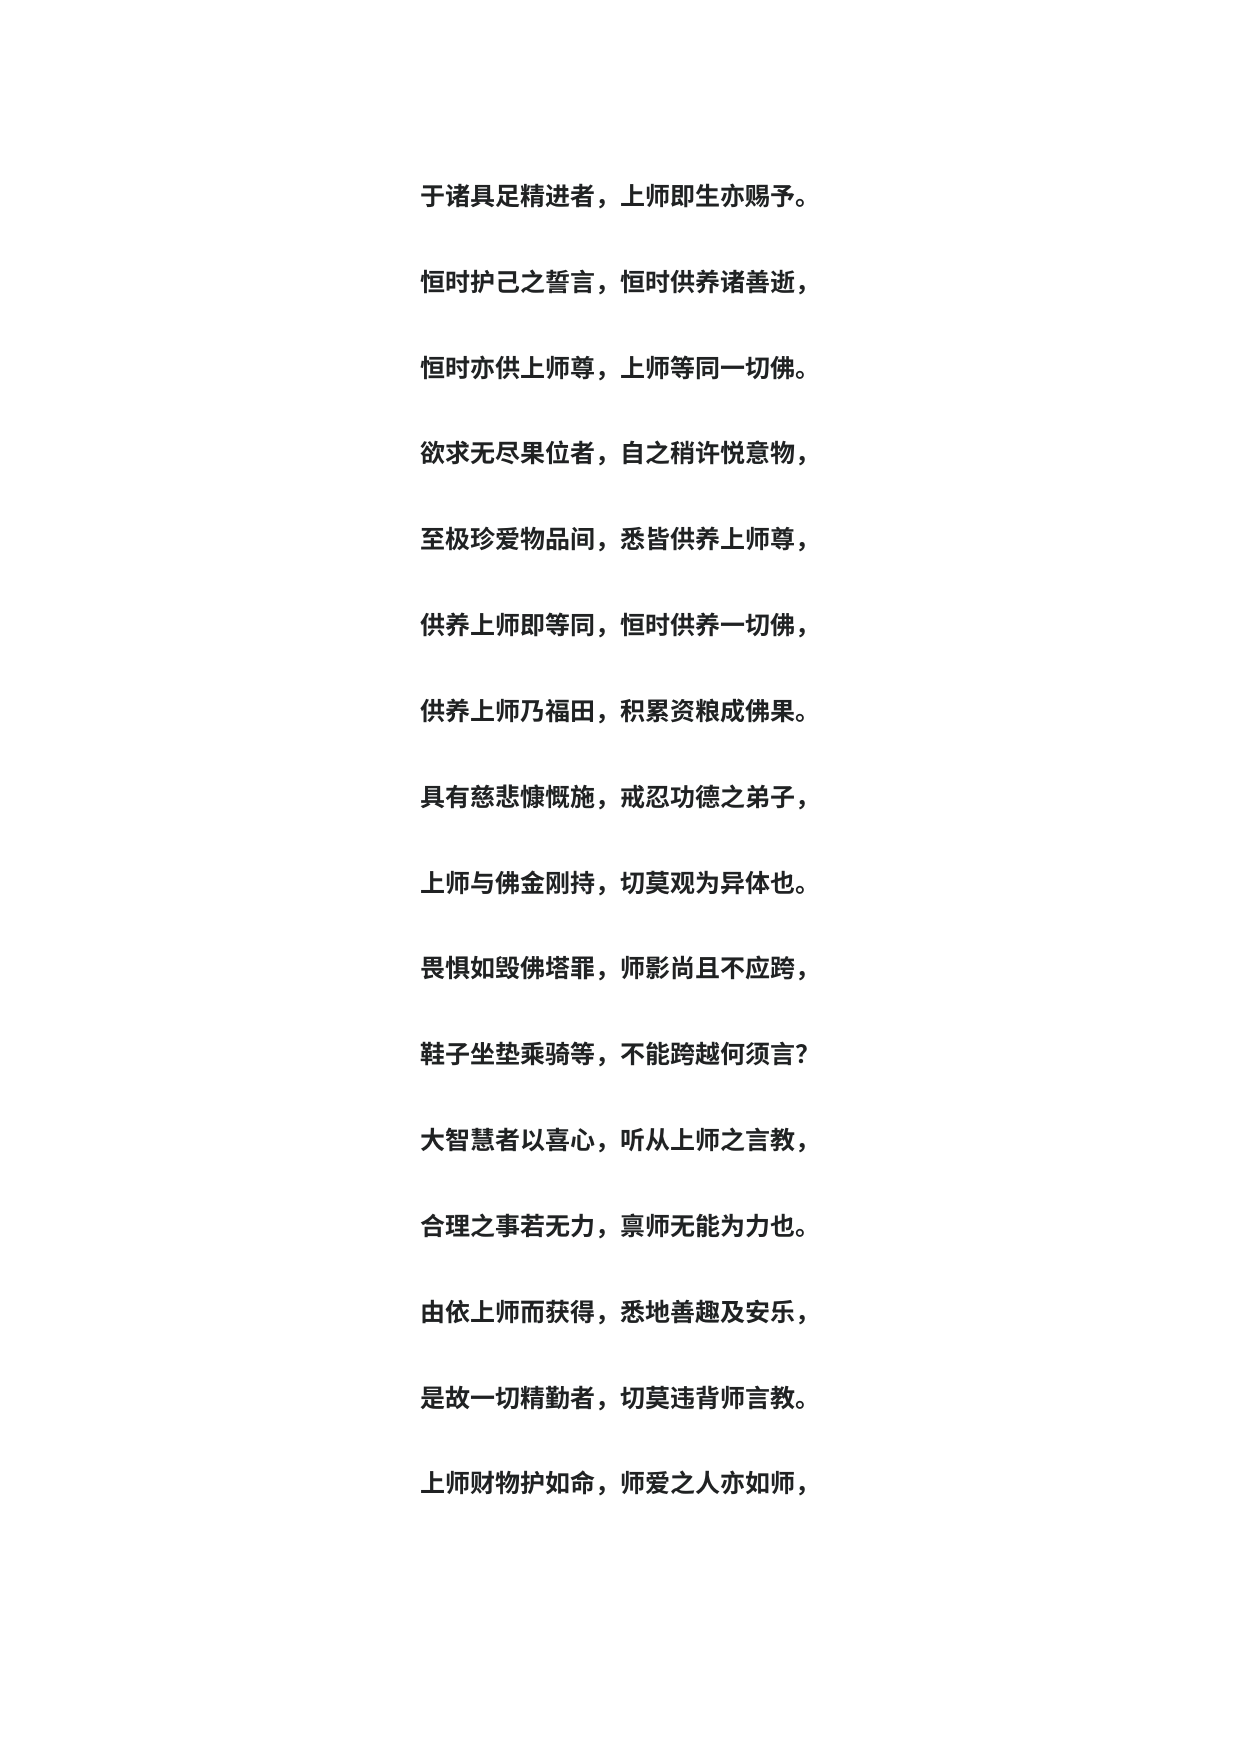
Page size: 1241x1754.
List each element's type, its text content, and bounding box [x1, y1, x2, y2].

text 鞋子坐垫乘骑等，不能跨越何须言？ [187, 1020, 1053, 1085]
text 大智慧者以喜心，听从上师之言教， [187, 1106, 1053, 1171]
text 至极珍爱物品间，悉皆供养上师尊， [187, 505, 1053, 570]
text 于诸具足精进者，上师即生亦赐予。 [187, 162, 1053, 227]
text 上师与佛金刚持，切莫观为异体也。 [187, 849, 1053, 914]
text 是故一切精勤者，切莫违背师言教。 [187, 1364, 1053, 1429]
text 由依上师而获得，悉地善趣及安乐， [187, 1278, 1053, 1343]
text 供养上师即等同，恒时供养一切佛， [187, 591, 1053, 656]
text 合理之事若无力，禀师无能为力也。 [187, 1192, 1053, 1257]
text 恒时亦供上师尊，上师等同一切佛。 [187, 334, 1053, 399]
text 供养上师乃福田，积累资粮成佛果。 [187, 677, 1053, 742]
text 畏惧如毁佛塔罪，师影尚且不应跨， [187, 934, 1053, 999]
text 上师财物护如命，师爱之人亦如师， [187, 1449, 1053, 1514]
text 恒时护己之誓言，恒时供养诸善逝， [187, 248, 1053, 313]
text 欲求无尽果位者，自之稍许悦意物， [187, 419, 1053, 484]
text 具有慈悲慷慨施，戒忍功德之弟子， [187, 763, 1053, 828]
